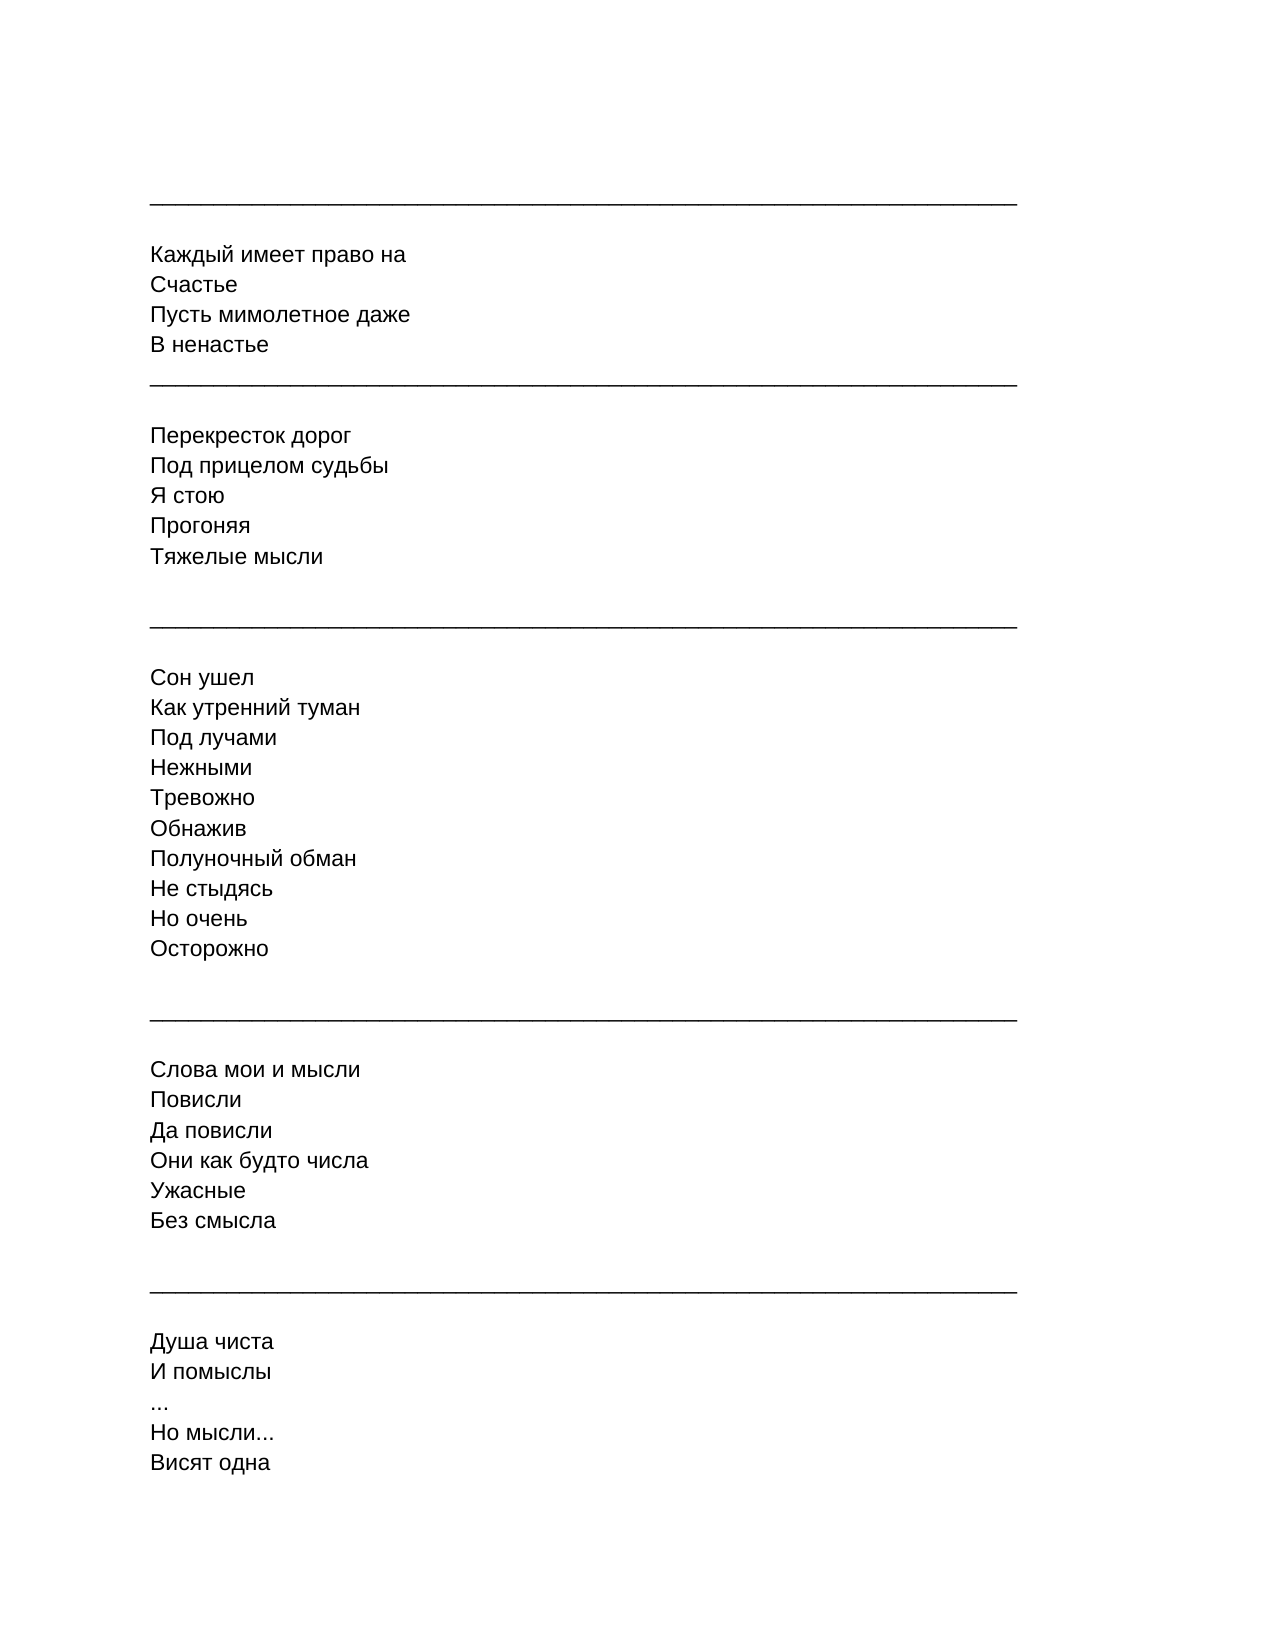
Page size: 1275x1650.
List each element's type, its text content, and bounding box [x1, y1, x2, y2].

text Нежными [150, 754, 1125, 781]
text Тяжелые мысли [150, 543, 1125, 569]
text Под прицелом судьбы [150, 452, 1125, 478]
text Но мысли... [150, 1419, 1125, 1445]
text Перекресток дорог [150, 422, 1125, 448]
text Каждый имеет право на [150, 241, 1125, 267]
text Прогоняя [150, 512, 1125, 539]
text Счастье [150, 271, 1125, 297]
text ____________________________________________________________________ [150, 603, 1125, 629]
text ____________________________________________________________________ [150, 180, 1125, 207]
text ____________________________________________________________________ [150, 361, 1125, 388]
text Они как будто числа [150, 1147, 1125, 1173]
text Обнажив [150, 814, 1125, 841]
text ____________________________________________________________________ [150, 996, 1125, 1022]
text И помыслы [150, 1358, 1125, 1385]
text Душа чиста [150, 1328, 1125, 1354]
text Пусть мимолетное даже [150, 301, 1125, 327]
text Сон ушел [150, 663, 1125, 690]
text В ненастье [150, 331, 1125, 358]
text ... [150, 1388, 1125, 1415]
text Как утренний туман [150, 694, 1125, 720]
text Повисли [150, 1086, 1125, 1113]
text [150, 1268, 1125, 1294]
text Без смысла [150, 1207, 1125, 1234]
text Ужасные [150, 1177, 1125, 1203]
text Но очень [150, 905, 1125, 932]
text Под лучами [150, 724, 1125, 750]
text Не стыдясь [150, 875, 1125, 901]
text Тревожно [150, 784, 1125, 811]
text Я стою [150, 482, 1125, 509]
text Висят одна [150, 1449, 1125, 1475]
text Слова мои и мысли [150, 1056, 1125, 1083]
text Да повисли [150, 1117, 1125, 1143]
text Осторожно [150, 935, 1125, 962]
text Полуночный обман [150, 845, 1125, 871]
